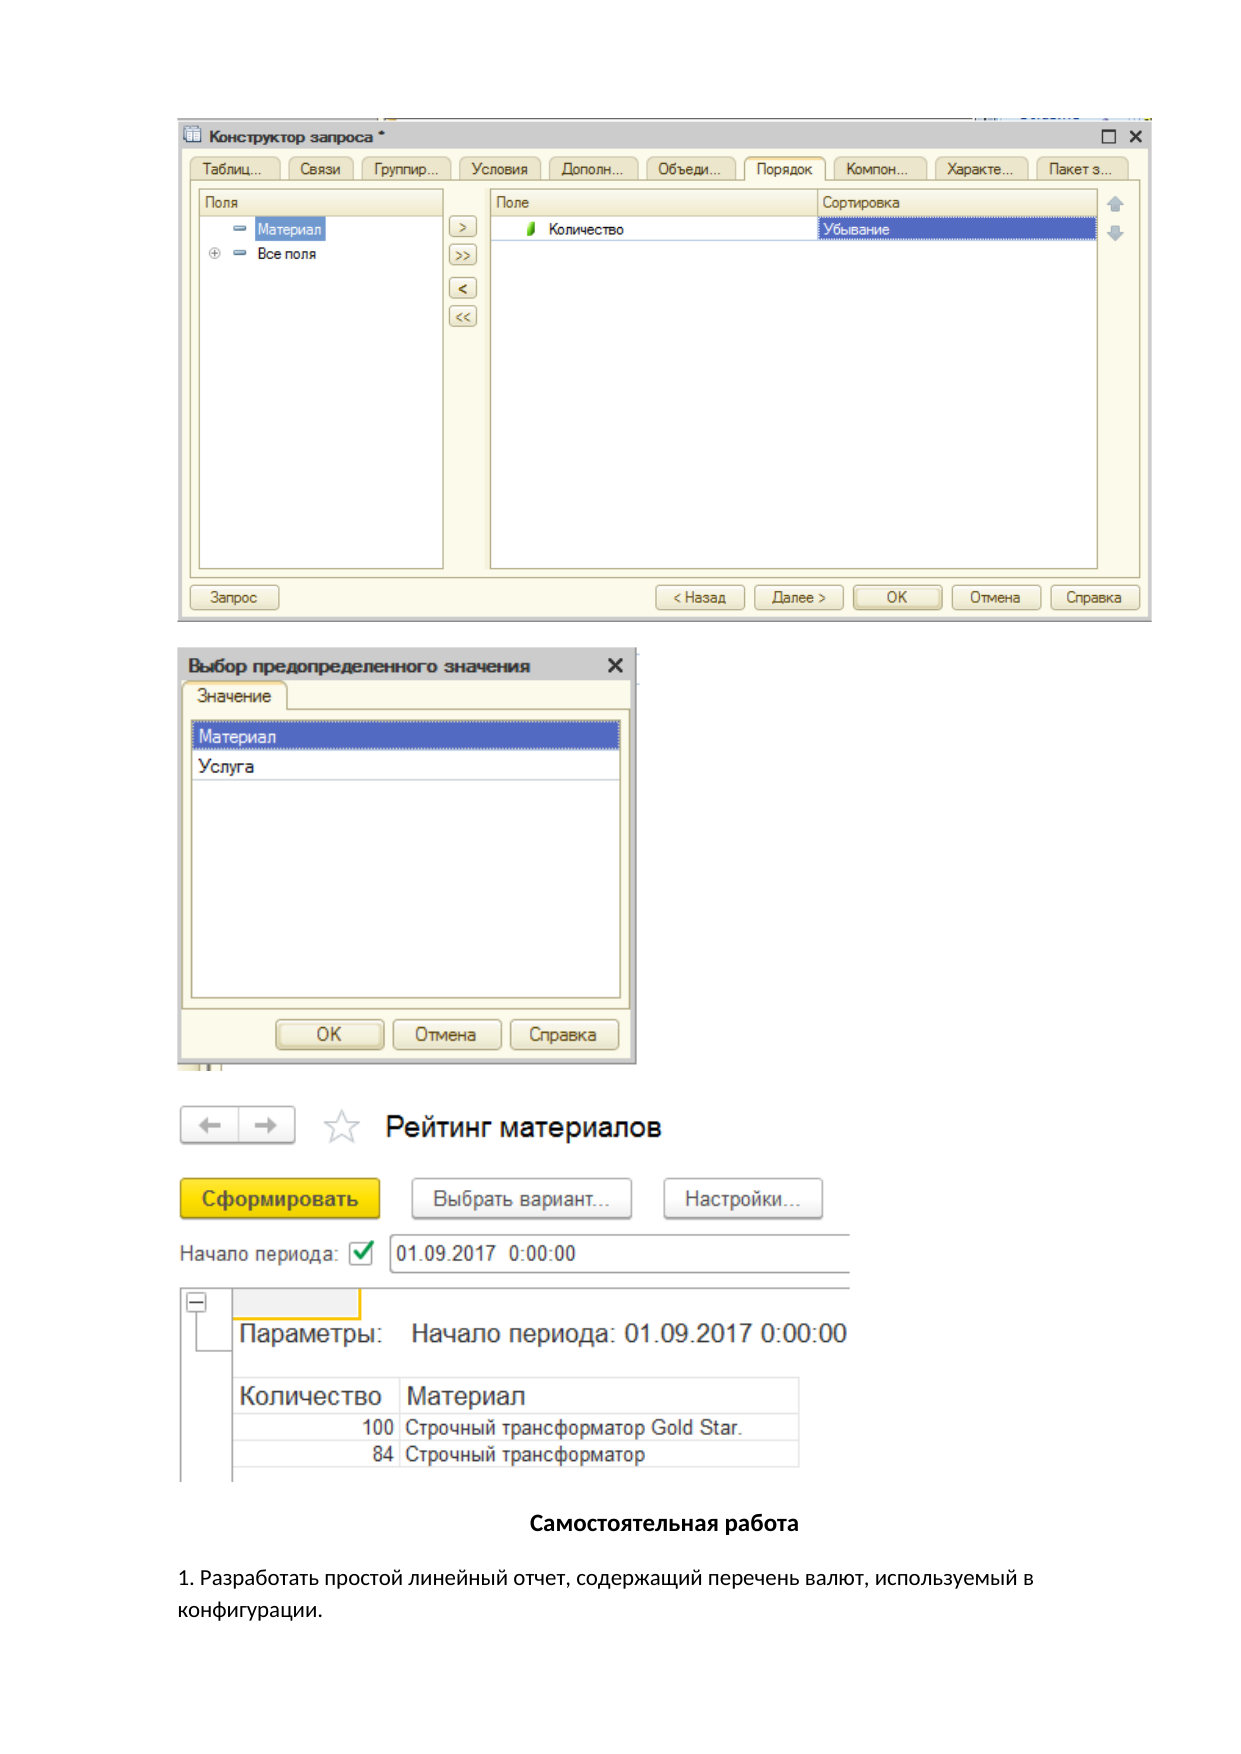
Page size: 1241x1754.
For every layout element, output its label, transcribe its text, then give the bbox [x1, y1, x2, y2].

picture [177, 647, 640, 1071]
picture [177, 1095, 850, 1482]
text Самостоятельная работа [177, 1507, 1152, 1538]
picture [177, 118, 1152, 622]
text 1. Разработать простой линейный отчет, содержащий перечень валют, используемый в конфигурации. [177, 1563, 1152, 1623]
